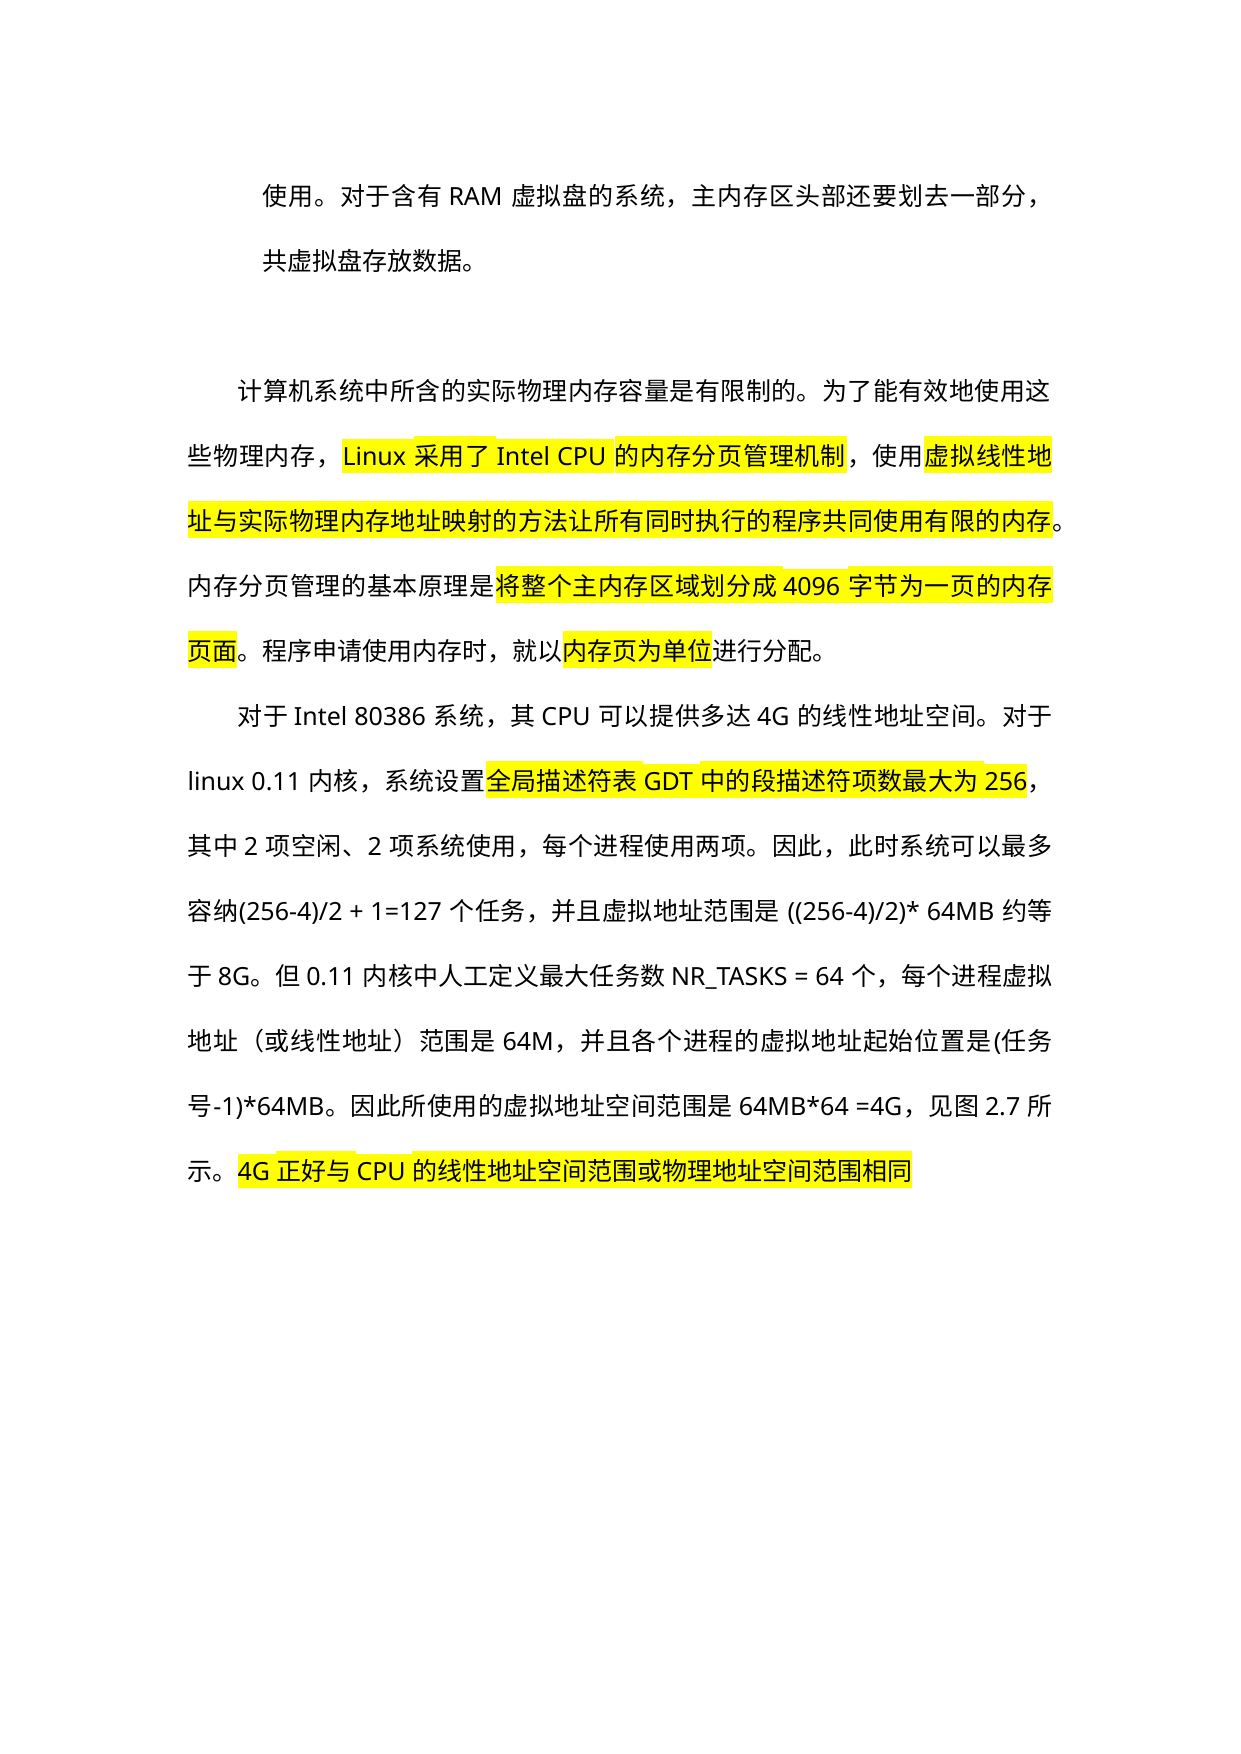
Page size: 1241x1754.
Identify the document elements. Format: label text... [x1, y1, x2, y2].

list 所有程序可以随时申请使用的主内存区部分。内核程序在使用主内存区时，也同样要首先向内核的内存管理模块提出申请，在申请成功后方能使用。对于含有RAM 虚拟盘的系统，主内存区头部还要划去一部分，共虚拟盘存放数据。 [187, 162, 1053, 292]
text 对于Intel 80386 系统，其CPU 可以提供多达4G 的线性地址空间。对于linux 0.11 内核，系统设置全局描述符表GDT 中的段描述符项数最大为256，其中2 项空闲、2 项系统使用，每个进程使用两项。因此，此时系统可以最多容纳(256-4)/2 + 1=127 个任务，并且虚拟地址范围是 ((256-4)/2)* 64MB 约等于8G。但0.11 内核中人工定义最大任务数NR_TASKS = 64 个，每个进程虚拟地址（或线性地址）范围是64M，并且各个进程的虚拟地址起始位置是(任务号-1)*64MB。因此所使用的虚拟地址空间范围是64MB*64 =4G，见图2.7 所示。4G 正好与CPU 的线性地址空间范围或物理地址空间范围相同 [187, 682, 1053, 1202]
text 计算机系统中所含的实际物理内存容量是有限制的。为了能有效地使用这些物理内存，Linux 采用了Intel CPU 的内存分页管理机制，使用虚拟线性地址与实际物理内存地址映射的方法让所有同时执行的程序共同使用有限的内存。内存分页管理的基本原理是将整个主内存区域划分成4096 字节为一页的内存页面。程序申请使用内存时，就以内存页为单位进行分配。 [187, 357, 1053, 682]
